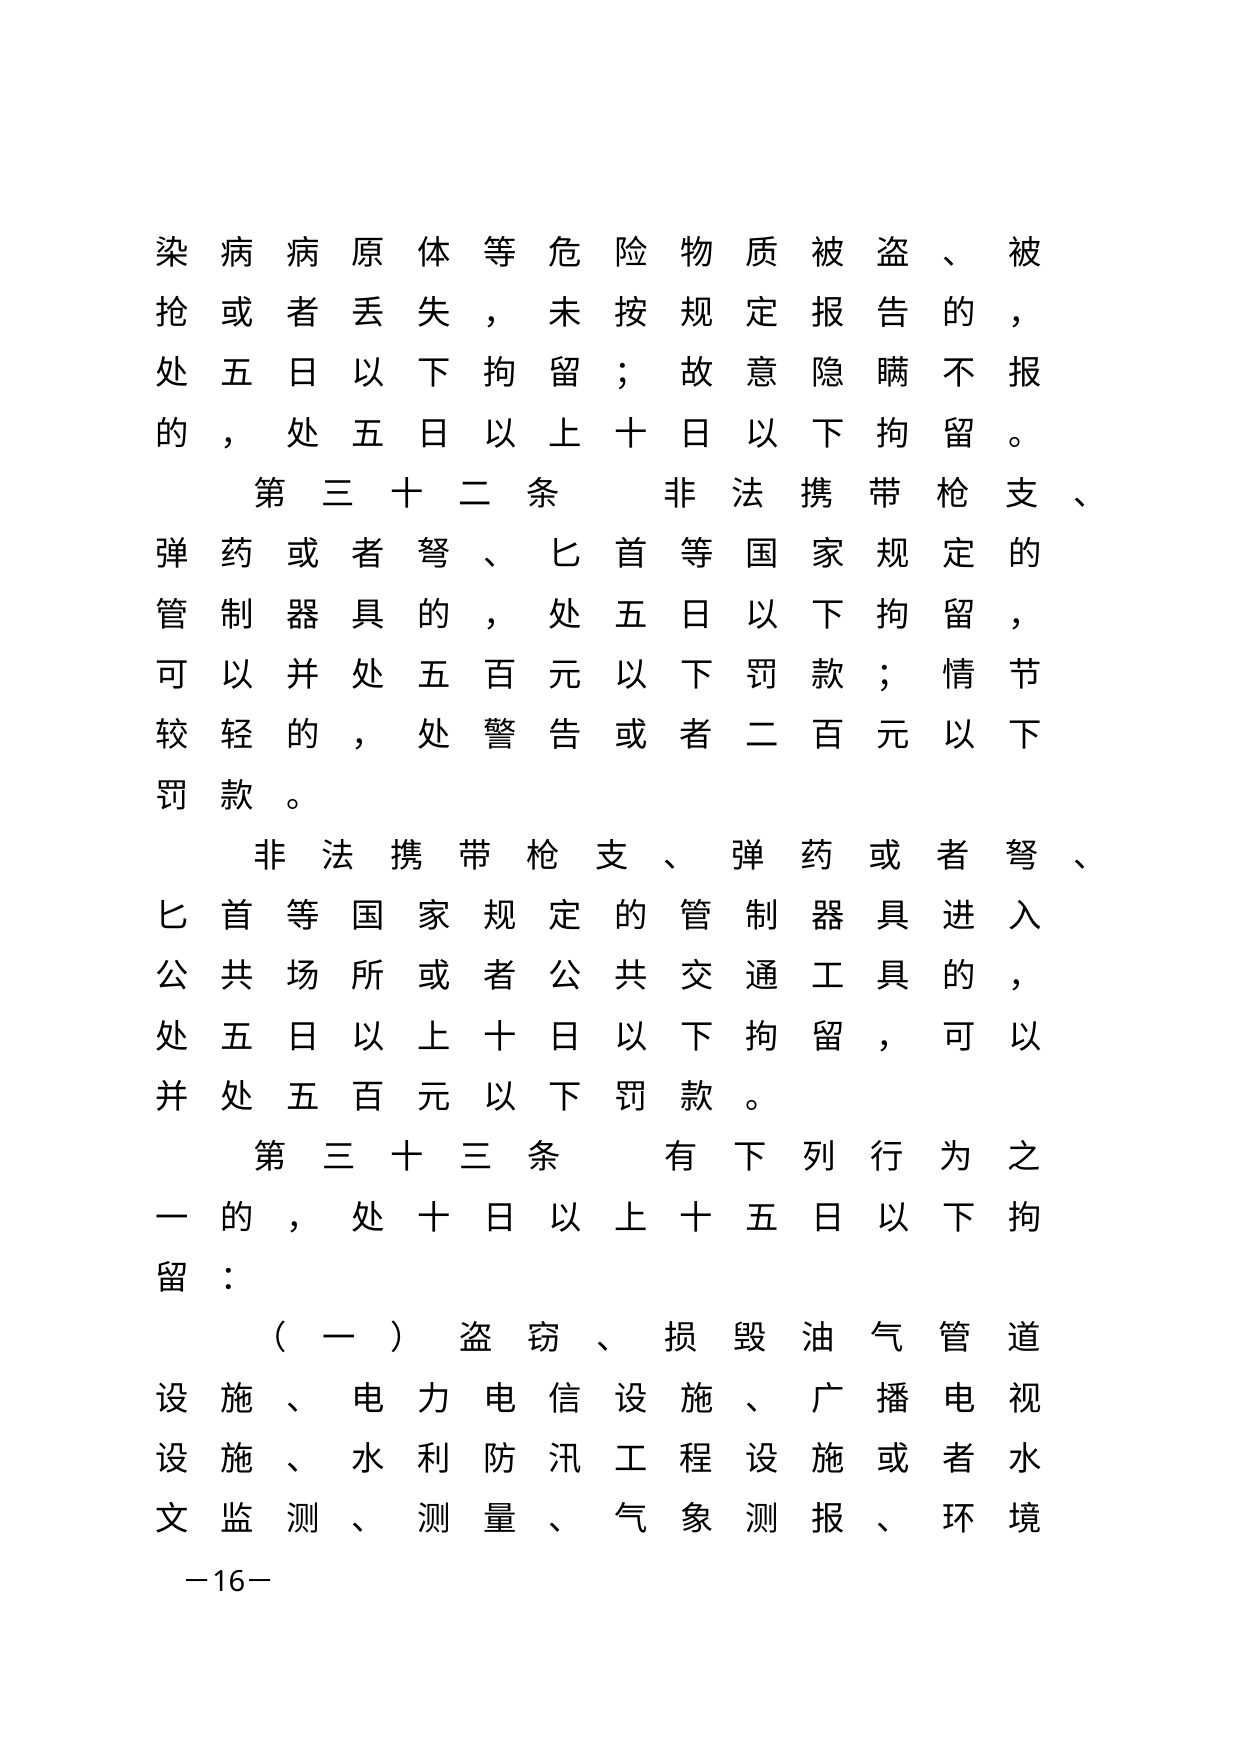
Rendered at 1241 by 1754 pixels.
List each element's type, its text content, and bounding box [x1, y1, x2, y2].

text （一）盗窃、损毁油气管道设施、电力电信设施、广播电视设施、水利防汛工程设施或者水文监测、测量、气象测报、环境监测、地质监测、地震监测等公共设施的； [155, 1305, 1073, 1546]
text 第三十二条 非法携带枪支、弹药或者弩、匕首等国家规定的管制器具的，处五日以下拘留，可以并处五百元以下罚款；情节较轻的，处警告或者二百元以下罚款。 [155, 461, 1073, 823]
text 非法携带枪支、弹药或者弩、匕首等国家规定的管制器具进入公共场所或者公共交通工具的，处五日以上十日以下拘留，可以并处五百元以下罚款。 [155, 823, 1073, 1124]
text 第三十一条 爆炸性、毒害性、放射性、腐蚀性物质或者传染病病原体等危险物质被盗、被抢或者丢失，未按规定报告的，处五日以下拘留；故意隐瞒不报的，处五日以上十日以下拘留。 [155, 219, 1073, 461]
text 第三十三条 有下列行为之一的，处十日以上十五日以下拘留： [155, 1124, 1073, 1305]
